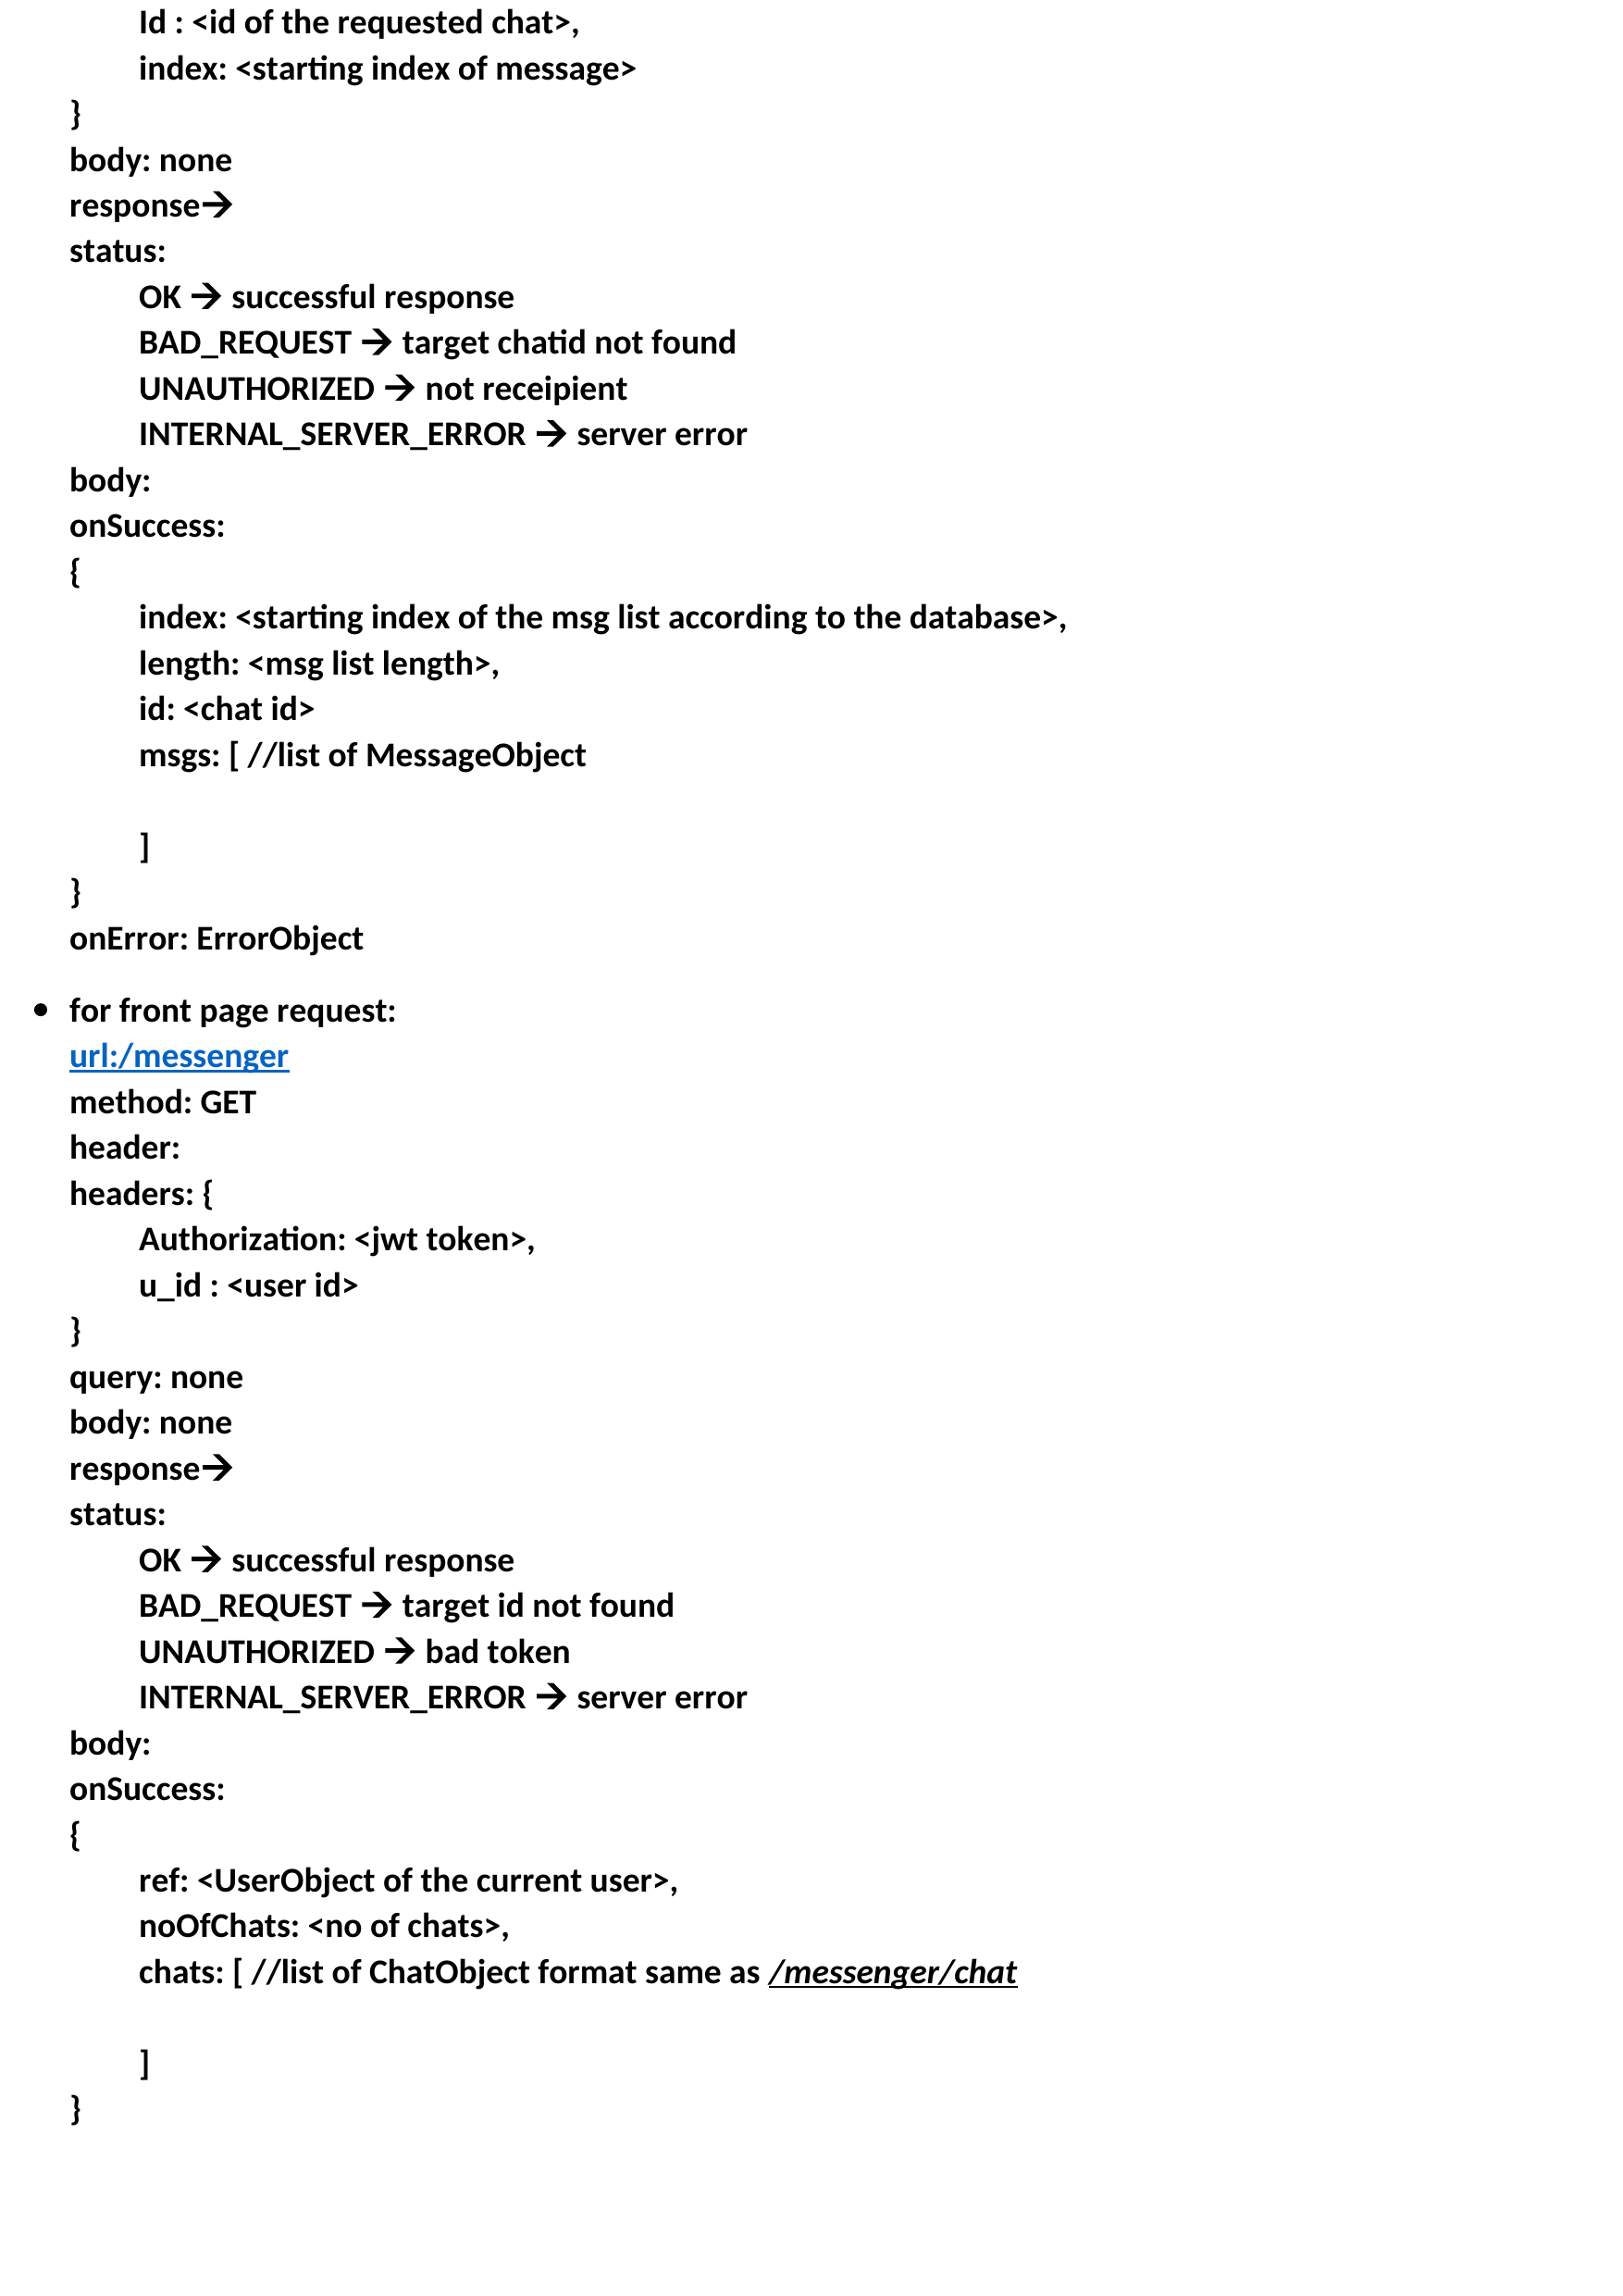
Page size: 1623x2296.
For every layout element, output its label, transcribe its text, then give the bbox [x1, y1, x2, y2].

list for front page request: url:/messenger method: GET header: headers: { Authorization: <jwt token>, u_id : <user id> } query: none body: none response status: OK successful response BAD_REQUEST target id not found UNAUTHORIZED bad token INTERNAL_SERVER_ERROR server error body: onSuccess: { ref: <UserObject of the current user>, noOfChats: <no of chats>, chats: [ //list of ChatObject format same as /messenger/chat ] } [34, 988, 1623, 2129]
